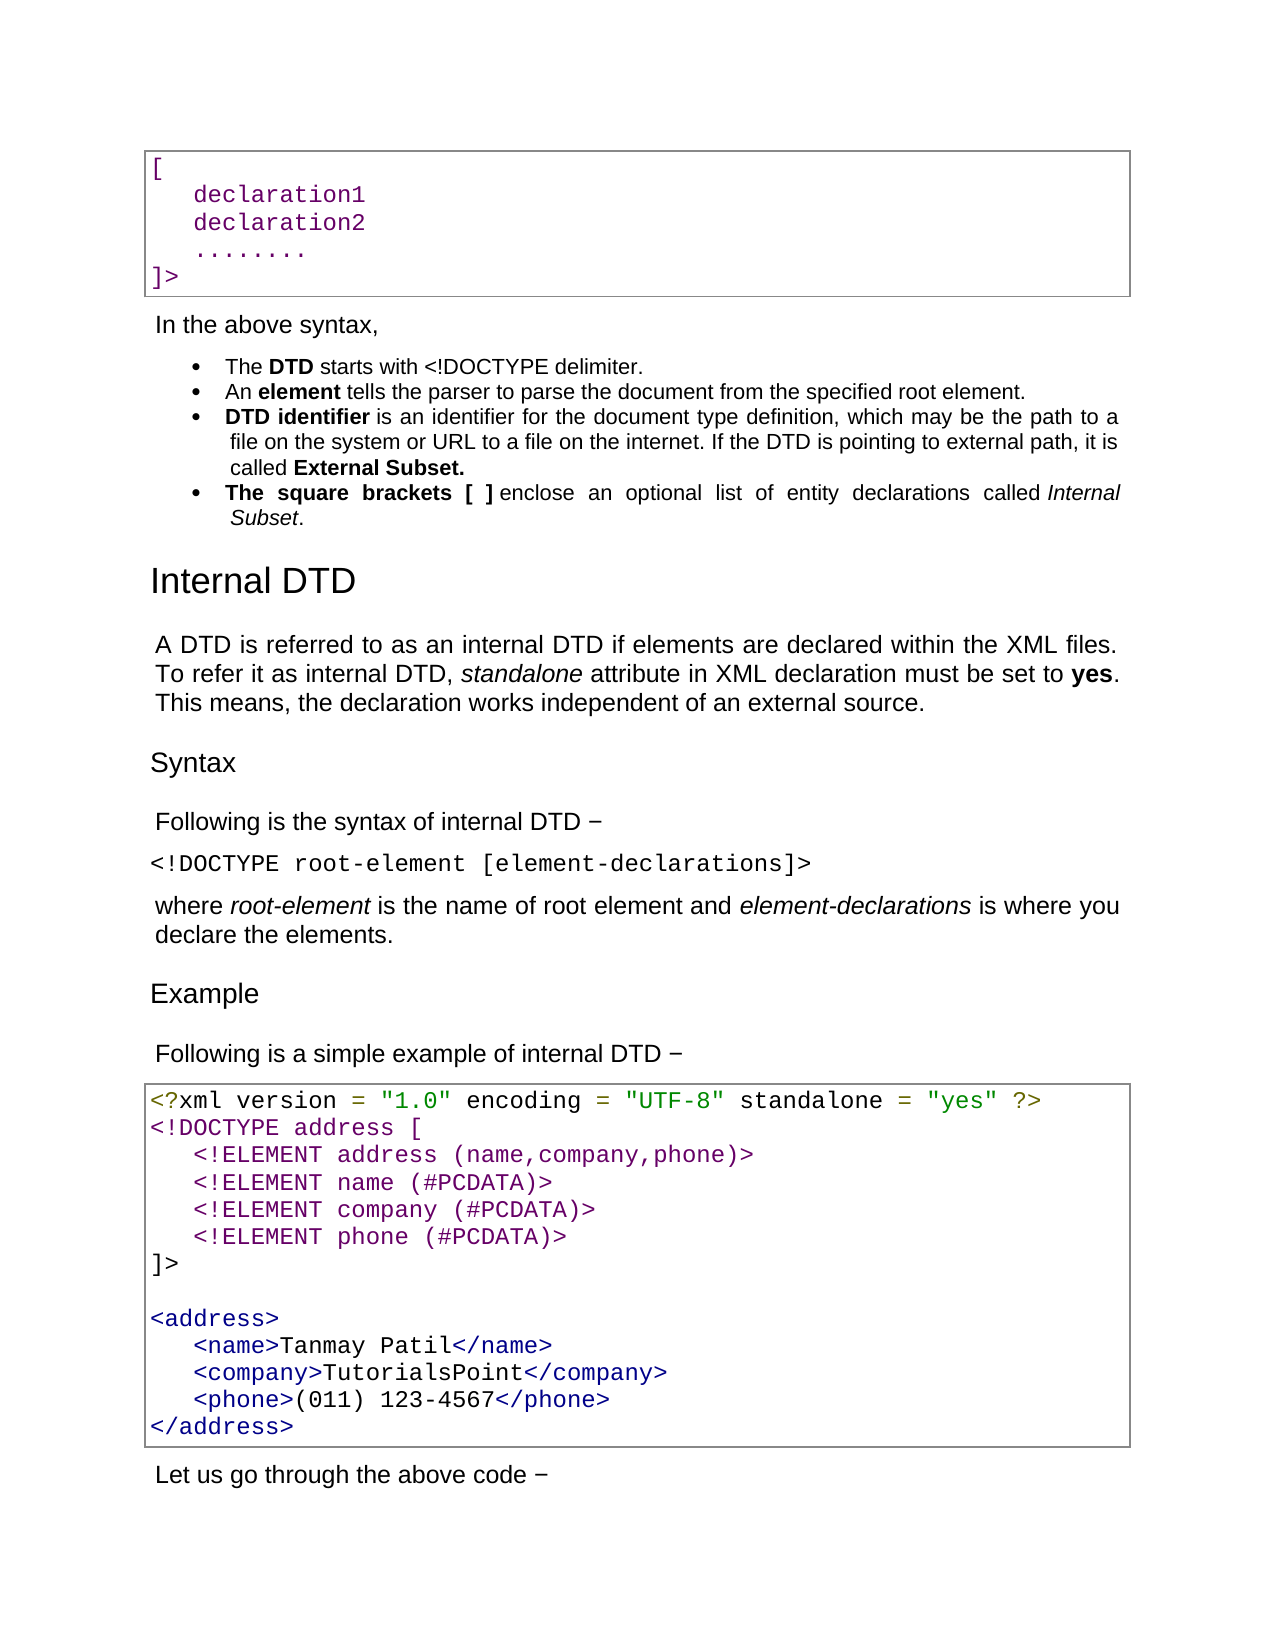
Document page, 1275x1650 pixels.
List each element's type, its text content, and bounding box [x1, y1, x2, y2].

text <!DOCTYPE address [ [150, 1116, 1125, 1143]
text </address> [146, 1409, 1129, 1446]
text <address> [150, 1306, 1125, 1333]
text In the above syntax, [155, 310, 1120, 339]
text <company>TutorialsPoint</company> [150, 1360, 1125, 1388]
subtitle Syntax [150, 746, 1125, 778]
list The square brackets [ ] enclose an optional list of entity declarations called Internal Subset. [192, 480, 1120, 530]
text <!ELEMENT company (#PCDATA)> [150, 1197, 1125, 1224]
text declaration2 [150, 210, 1125, 237]
text <!ELEMENT name (#PCDATA)> [150, 1170, 1125, 1197]
text <!ELEMENT address (name,company,phone)> [150, 1143, 1125, 1170]
text where root-element is the name of root element and element-declarations is where you declare the elements. [155, 891, 1120, 948]
text declaration1 [150, 183, 1125, 210]
text ]> [146, 259, 1129, 296]
text <?xml version = "1.0" encoding = "UTF-8" standalone = "yes" ?> [146, 1085, 1129, 1116]
list An element tells the parser to parse the document from the specified root element. [192, 379, 1120, 404]
text ]> [150, 1252, 1125, 1279]
text Let us go through the above code − [155, 1460, 1120, 1489]
list The DTD starts with <!DOCTYPE delimiter. [192, 354, 1120, 379]
text Following is the syntax of internal DTD − [155, 807, 1120, 836]
list DTD identifier is an identifier for the document type definition, which may be the path to a file on the system or URL to a file on the internet. If the DTD is pointing to external path, it is called External Subset. [192, 404, 1120, 480]
text <phone>(011) 123-4567</phone> [150, 1388, 1125, 1409]
text A DTD is referred to as an internal DTD if elements are declared within the XML files. To refer it as internal DTD, standalone attribute in XML declaration must be set to yes. This means, the declaration works independent of an external source. [155, 630, 1120, 717]
text <!DOCTYPE root-element [element-declarations]> [150, 851, 1125, 878]
subtitle Internal DTD [150, 559, 1125, 601]
text ........ [150, 237, 1125, 259]
text <!ELEMENT phone (#PCDATA)> [150, 1224, 1125, 1252]
text <name>Tanmay Patil</name> [150, 1333, 1125, 1360]
subtitle Example [150, 977, 1125, 1010]
text Following is a simple example of internal DTD − [155, 1039, 1120, 1068]
text [ [146, 152, 1129, 183]
